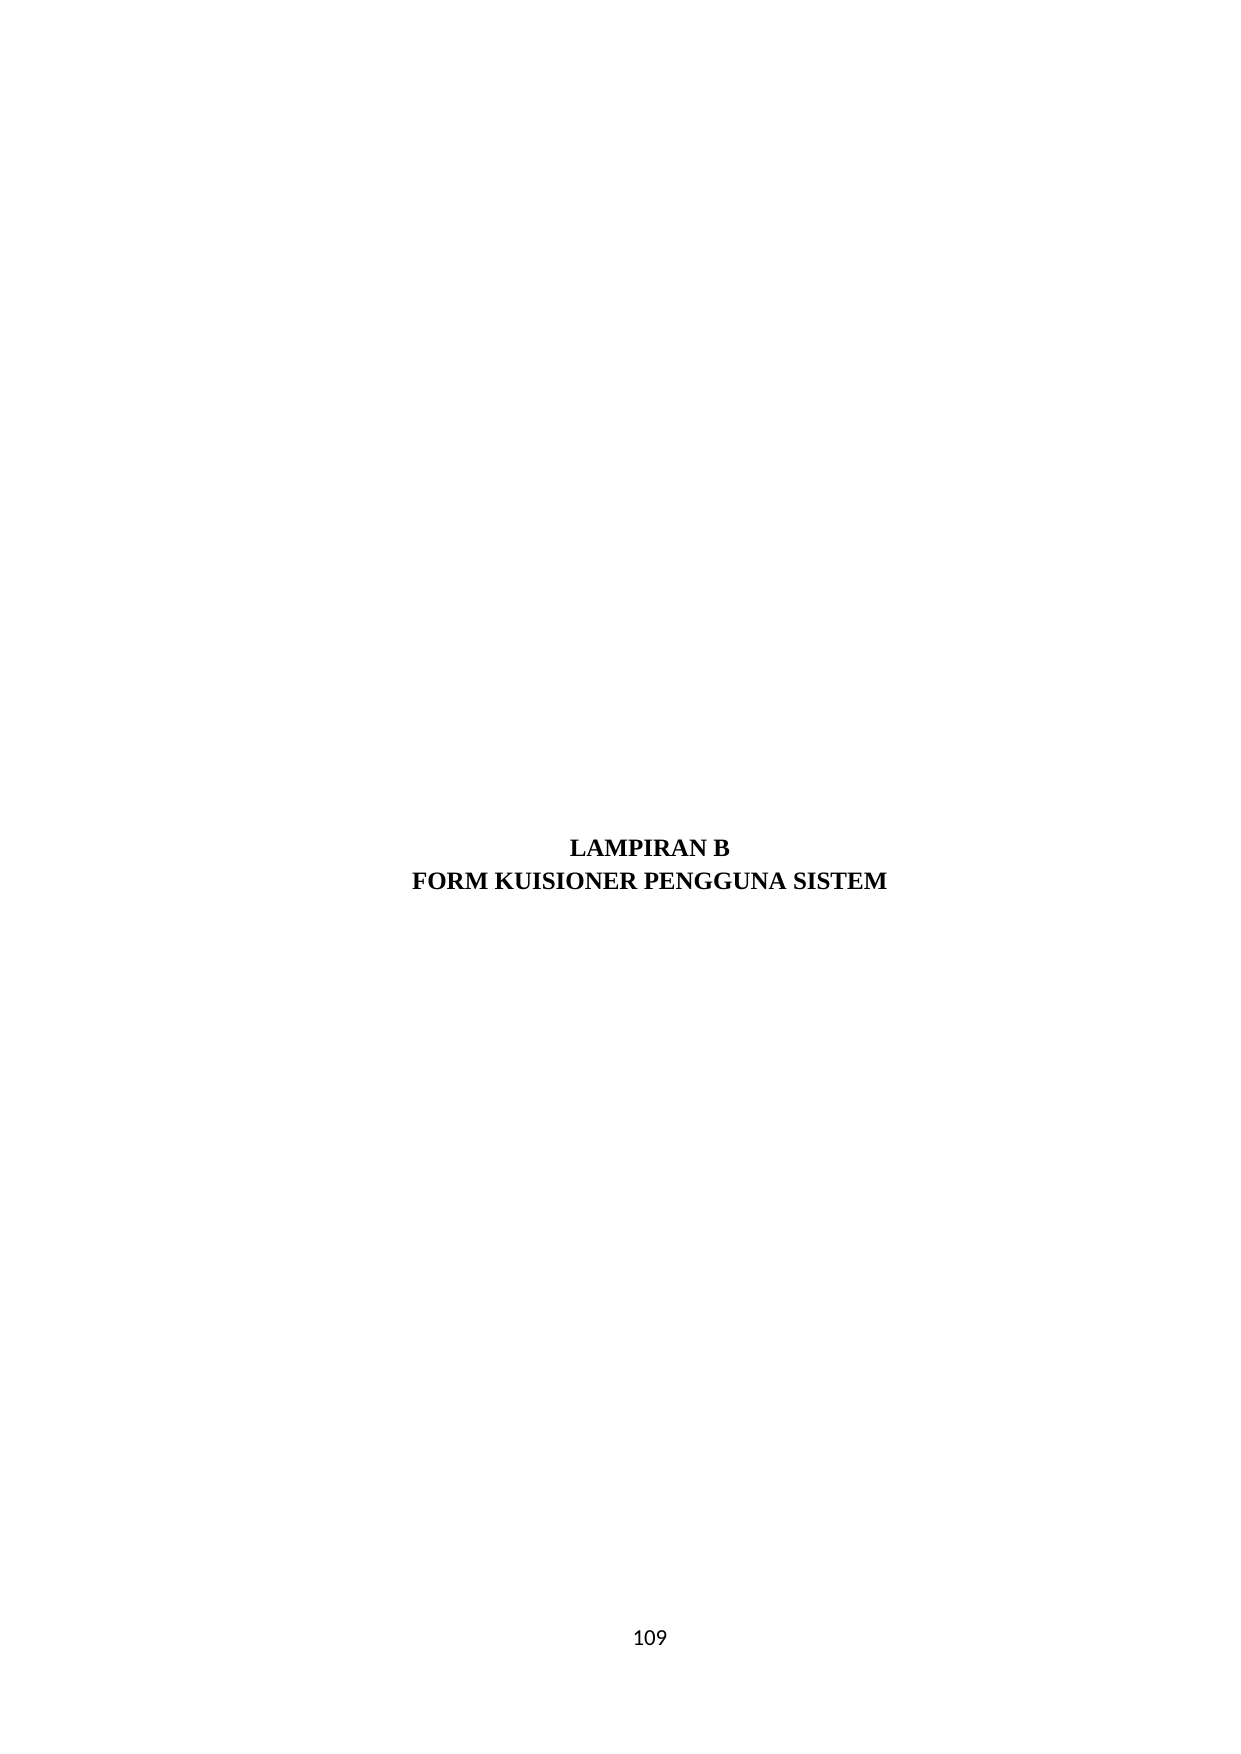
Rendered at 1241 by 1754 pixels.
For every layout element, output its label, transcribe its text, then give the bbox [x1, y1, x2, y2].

subtitle LAMPIRAN B [236, 833, 1063, 862]
text FORM KUISIONER PENGGUNA SISTEM [236, 866, 1063, 894]
